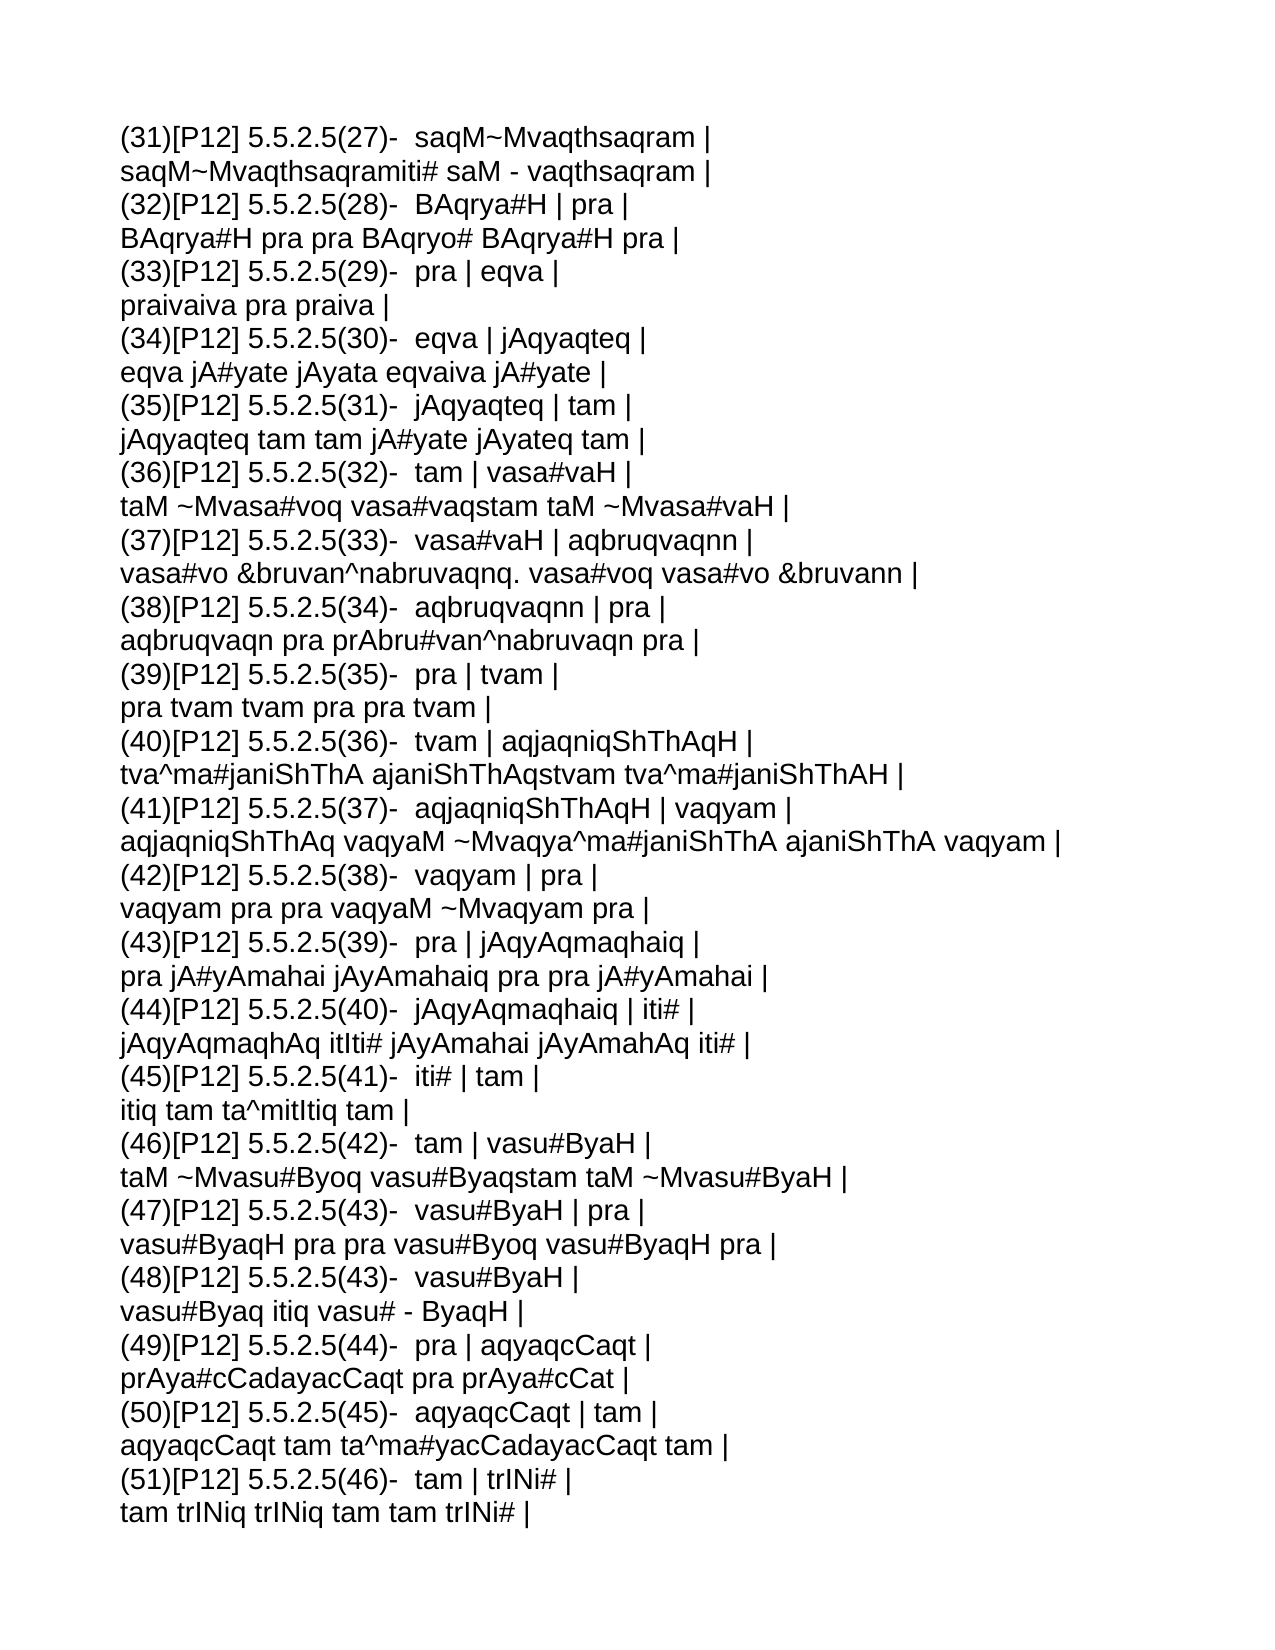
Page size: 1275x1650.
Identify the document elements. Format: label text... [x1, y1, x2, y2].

text aqyaqcCaqt tam ta^ma#yacCadayacCaqt tam | [120, 1428, 1200, 1462]
text aqjaqniqShThAq vaqyaM ~Mvaqya^ma#janiShThA ajaniShThA vaqyam | [120, 824, 1200, 858]
text tam trINiq trINiq tam tam trINi# | [120, 1495, 1200, 1529]
text aqbruqvaqn pra prAbru#van^nabruvaqn pra | [120, 623, 1200, 657]
text (31)[P12] 5.5.2.5(27)- saqM~Mvaqthsaqram | [120, 120, 1200, 153]
text taM ~Mvasa#voq vasa#vaqstam taM ~Mvasa#vaH | [120, 489, 1200, 522]
text (43)[P12] 5.5.2.5(39)- pra | jAqyAqmaqhaiq | [120, 925, 1200, 958]
text (46)[P12] 5.5.2.5(42)- tam | vasu#ByaH | [120, 1126, 1200, 1160]
text vasa#vo &bruvan^nabruvaqnq. vasa#voq vasa#vo &bruvann | [120, 556, 1200, 589]
text eqva jA#yate jAyata eqvaiva jA#yate | [120, 355, 1200, 388]
text vasu#Byaq itiq vasu# - ByaqH | [120, 1294, 1200, 1327]
text pra jA#yAmahai jAyAmahaiq pra pra jA#yAmahai | [120, 958, 1200, 992]
text (35)[P12] 5.5.2.5(31)- jAqyaqteq | tam | [120, 388, 1200, 422]
text (40)[P12] 5.5.2.5(36)- tvam | aqjaqniqShThAqH | [120, 724, 1200, 757]
text jAqyaqteq tam tam jA#yate jAyateq tam | [120, 422, 1200, 455]
text (47)[P12] 5.5.2.5(43)- vasu#ByaH | pra | [120, 1193, 1200, 1227]
text BAqrya#H pra pra BAqryo# BAqrya#H pra | [120, 221, 1200, 254]
text saqM~Mvaqthsaqramiti# saM - vaqthsaqram | [120, 153, 1200, 187]
text tva^ma#janiShThA ajaniShThAqstvam tva^ma#janiShThAH | [120, 757, 1200, 791]
text (42)[P12] 5.5.2.5(38)- vaqyam | pra | [120, 858, 1200, 891]
text (39)[P12] 5.5.2.5(35)- pra | tvam | [120, 657, 1200, 690]
text vaqyam pra pra vaqyaM ~Mvaqyam pra | [120, 891, 1200, 925]
text itiq tam ta^mitItiq tam | [120, 1093, 1200, 1126]
text (34)[P12] 5.5.2.5(30)- eqva | jAqyaqteq | [120, 321, 1200, 355]
text pra tvam tvam pra pra tvam | [120, 690, 1200, 724]
text (41)[P12] 5.5.2.5(37)- aqjaqniqShThAqH | vaqyam | [120, 791, 1200, 824]
text praivaiva pra praiva | [120, 288, 1200, 321]
text (49)[P12] 5.5.2.5(44)- pra | aqyaqcCaqt | [120, 1327, 1200, 1361]
text (50)[P12] 5.5.2.5(45)- aqyaqcCaqt | tam | [120, 1394, 1200, 1428]
text taM ~Mvasu#Byoq vasu#Byaqstam taM ~Mvasu#ByaH | [120, 1160, 1200, 1193]
text (51)[P12] 5.5.2.5(46)- tam | trINi# | [120, 1462, 1200, 1495]
text jAqyAqmaqhAq itIti# jAyAmahai jAyAmahAq iti# | [120, 1026, 1200, 1059]
text (33)[P12] 5.5.2.5(29)- pra | eqva | [120, 254, 1200, 288]
text (45)[P12] 5.5.2.5(41)- iti# | tam | [120, 1059, 1200, 1093]
text (44)[P12] 5.5.2.5(40)- jAqyAqmaqhaiq | iti# | [120, 992, 1200, 1026]
text (38)[P12] 5.5.2.5(34)- aqbruqvaqnn | pra | [120, 589, 1200, 623]
text prAya#cCadayacCaqt pra prAya#cCat | [120, 1361, 1200, 1394]
text (36)[P12] 5.5.2.5(32)- tam | vasa#vaH | [120, 455, 1200, 489]
text (37)[P12] 5.5.2.5(33)- vasa#vaH | aqbruqvaqnn | [120, 522, 1200, 556]
text (48)[P12] 5.5.2.5(43)- vasu#ByaH | [120, 1260, 1200, 1294]
text (32)[P12] 5.5.2.5(28)- BAqrya#H | pra | [120, 187, 1200, 221]
text vasu#ByaqH pra pra vasu#Byoq vasu#ByaqH pra | [120, 1227, 1200, 1260]
